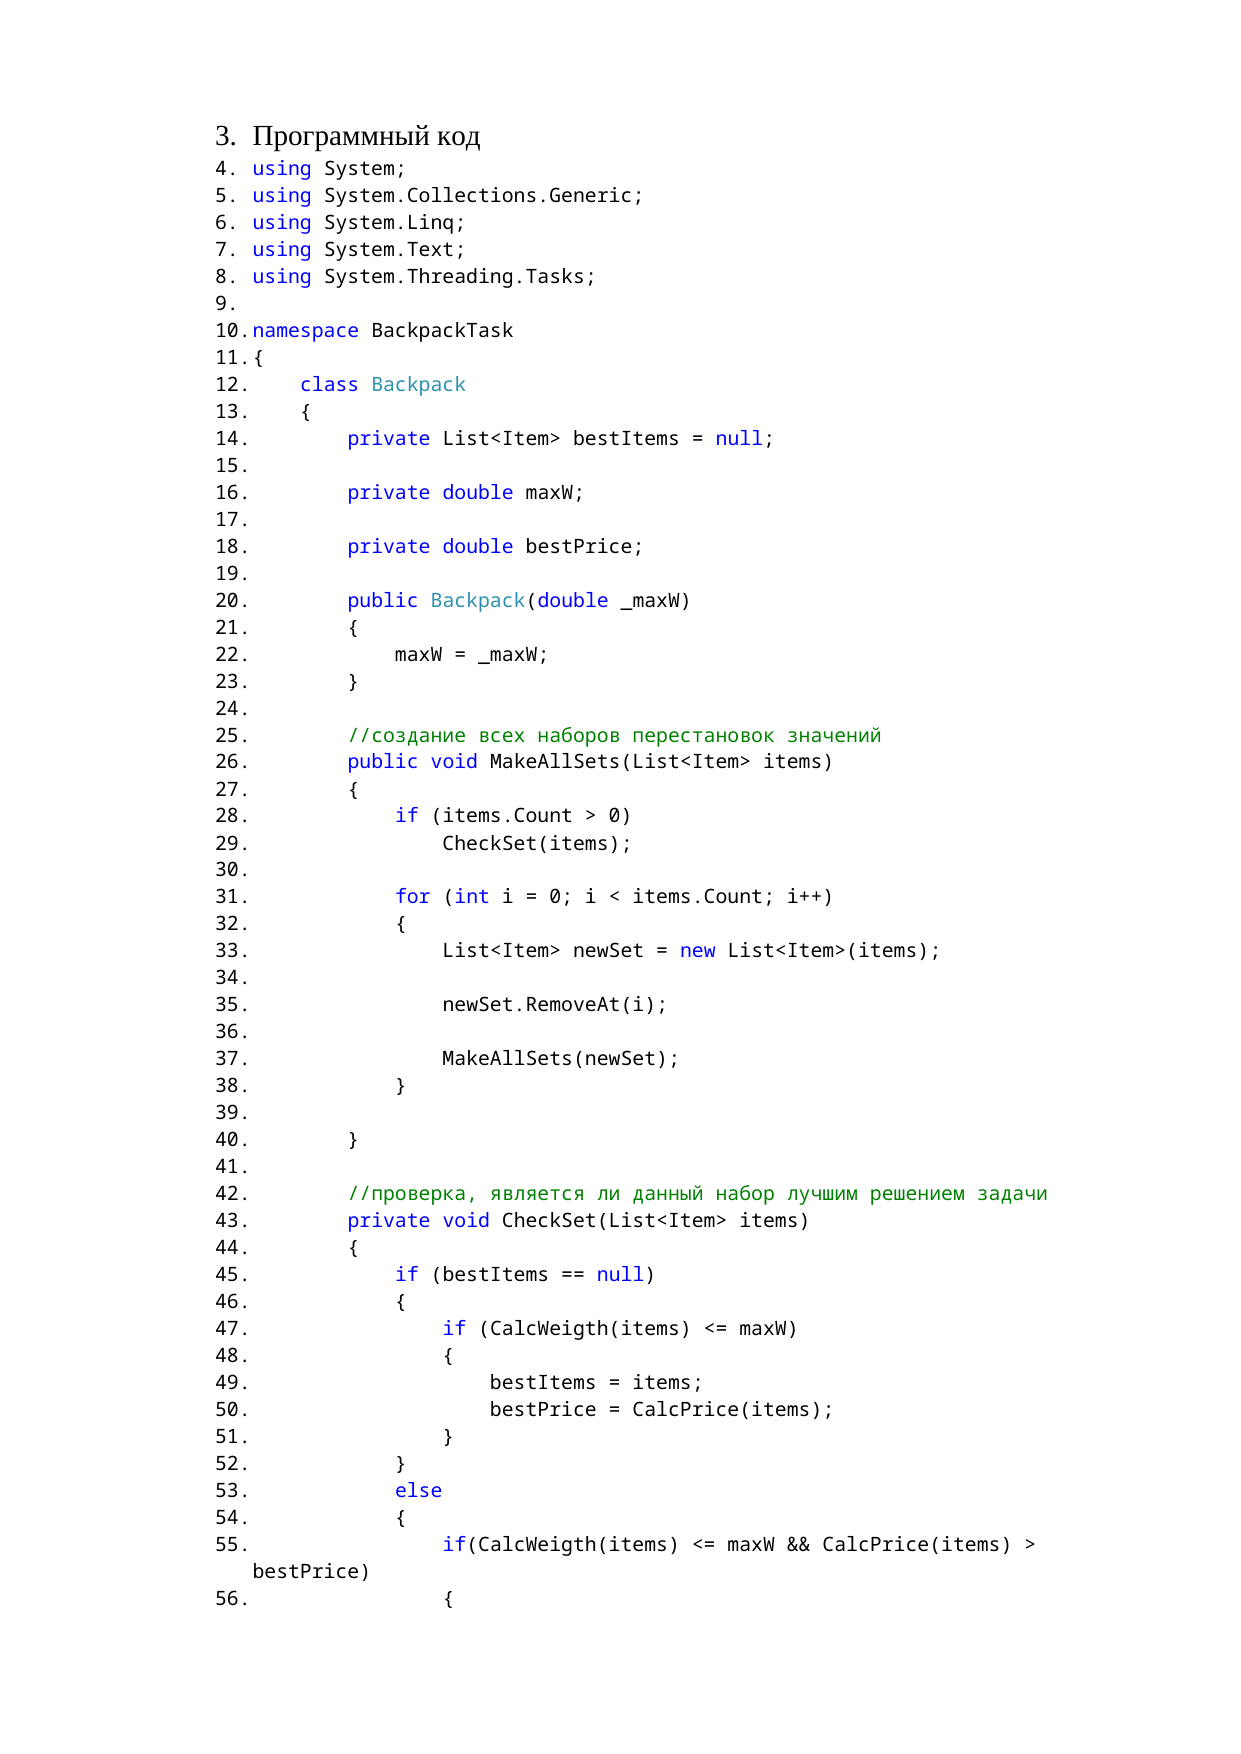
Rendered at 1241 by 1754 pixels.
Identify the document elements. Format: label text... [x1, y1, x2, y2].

list public Backpack(double _maxW) [215, 586, 1152, 613]
list { [215, 397, 1152, 424]
list private double bestPrice; [215, 532, 1152, 559]
list { [215, 1341, 1152, 1368]
list { [215, 1233, 1152, 1260]
list { [215, 775, 1152, 802]
list } [215, 1072, 1152, 1098]
list CheckSet(items); [215, 829, 1152, 856]
list MakeAllSets(newSet); [215, 1044, 1152, 1072]
list using System.Text; [215, 235, 1152, 262]
list //создание всех наборов перестановок значений [215, 721, 1152, 748]
list Программный код [215, 118, 1152, 152]
list if (bestItems == null) [215, 1260, 1152, 1287]
list { [215, 1584, 1152, 1611]
list if (CalcWeigth(items) <= maxW) [215, 1314, 1152, 1341]
list using System; [215, 154, 1152, 181]
list bestPrice = CalcPrice(items); [215, 1395, 1152, 1422]
list { [215, 1287, 1152, 1314]
list } [215, 1126, 1152, 1152]
list } [215, 667, 1152, 694]
list { [215, 343, 1152, 370]
list private void CheckSet(List<Item> items) [215, 1206, 1152, 1233]
list //проверка, является ли данный набор лучшим решением задачи [215, 1179, 1152, 1206]
list private List<Item> bestItems = null; [215, 424, 1152, 451]
list List<Item> newSet = new List<Item>(items); [215, 937, 1152, 964]
list newSet.RemoveAt(i); [215, 991, 1152, 1018]
list if (items.Count > 0) [215, 802, 1152, 829]
list class Backpack [215, 370, 1152, 397]
list using System.Threading.Tasks; [215, 262, 1152, 289]
list } [215, 1449, 1152, 1476]
list private double maxW; [215, 478, 1152, 505]
list { [215, 910, 1152, 937]
list public void MakeAllSets(List<Item> items) [215, 748, 1152, 775]
list { [215, 613, 1152, 640]
list if(CalcWeigth(items) <= maxW && CalcPrice(items) > bestPrice) [215, 1530, 1152, 1584]
list using System.Linq; [215, 208, 1152, 235]
list { [215, 1503, 1152, 1530]
list using System.Collections.Generic; [215, 181, 1152, 208]
list maxW = _maxW; [215, 640, 1152, 667]
list else [215, 1476, 1152, 1503]
list namespace BackpackTask [215, 316, 1152, 343]
list bestItems = items; [215, 1368, 1152, 1395]
list } [215, 1422, 1152, 1449]
list for (int i = 0; i < items.Count; i++) [215, 883, 1152, 910]
